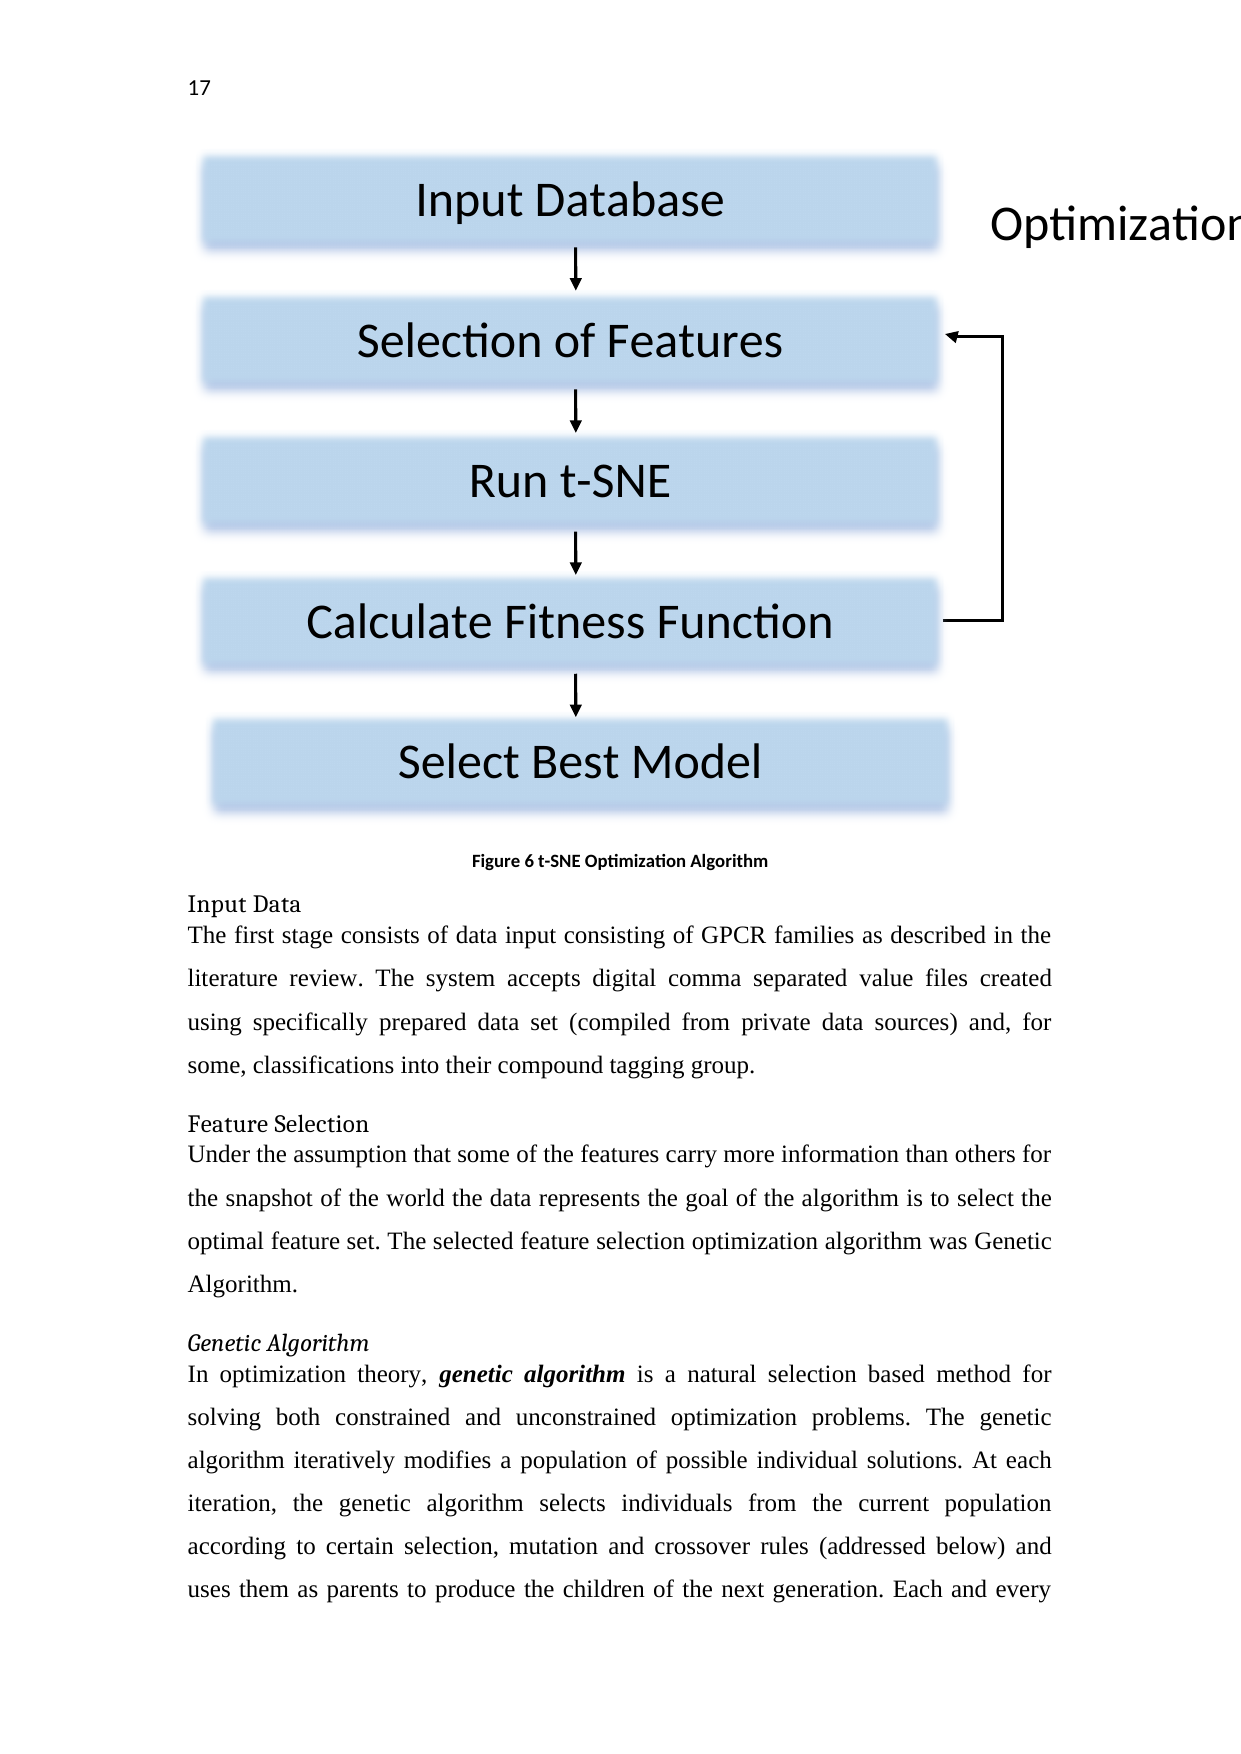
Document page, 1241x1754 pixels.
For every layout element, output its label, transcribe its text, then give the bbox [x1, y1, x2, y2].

subtitle Feature Selection [187, 1109, 1053, 1138]
text Under the assumption that some of the features carry more information than others for the snapshot of the world the data represents the goal of the algorithm is to select the optimal feature set. The selected feature selection optimization algorithm was Genetic Algorithm. [187, 1139, 1053, 1298]
subtitle Genetic Algorithm [187, 1329, 1053, 1357]
subtitle Input Data [187, 890, 1053, 919]
text The first stage consists of data input consisting of GPCR families as described in the literature review. The system accepts digital comma separated value files created using specifically prepared data set (compiled from private data sources) and, for some, classifications into their compound tagging group. [187, 920, 1053, 1078]
